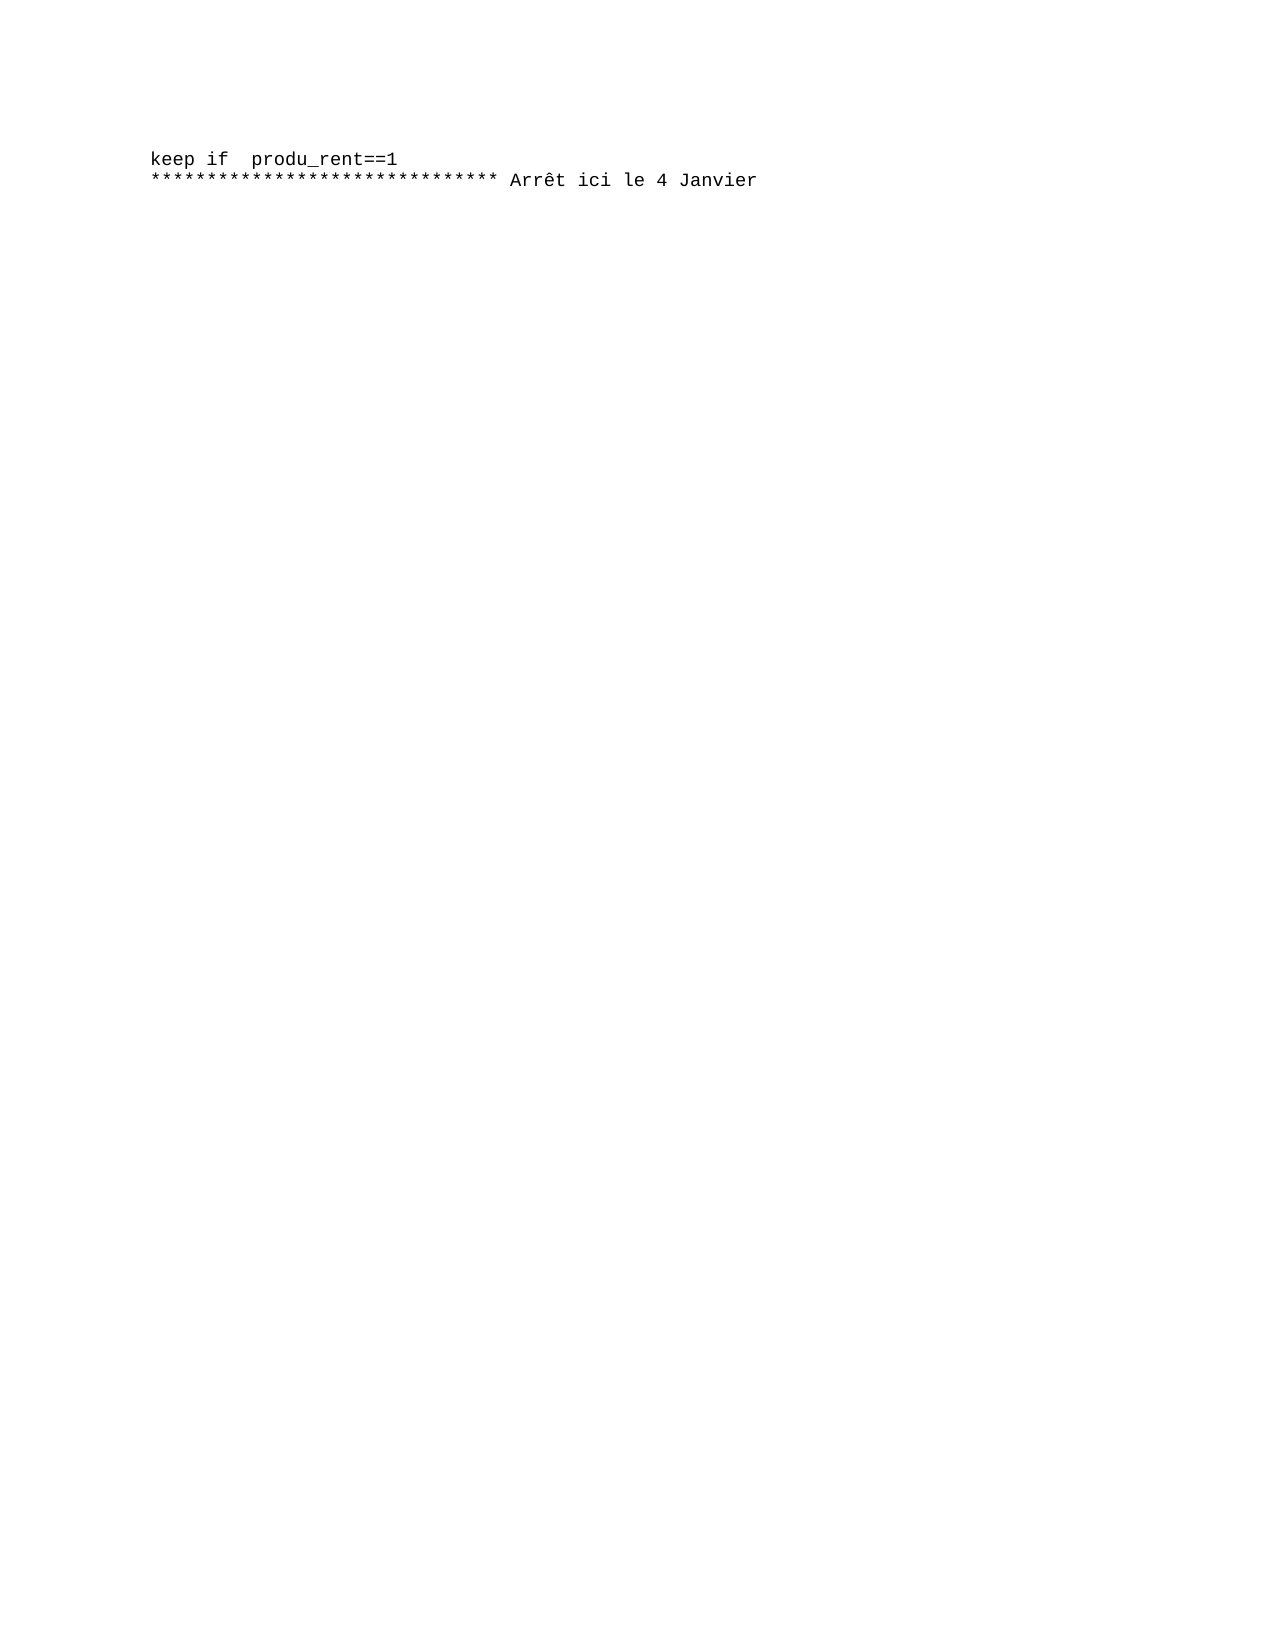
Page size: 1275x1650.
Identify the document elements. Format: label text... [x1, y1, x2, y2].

text keep if produ_rent==1 [150, 150, 1125, 171]
text ******************************* Arrêt ici le 4 Janvier [150, 171, 1125, 192]
